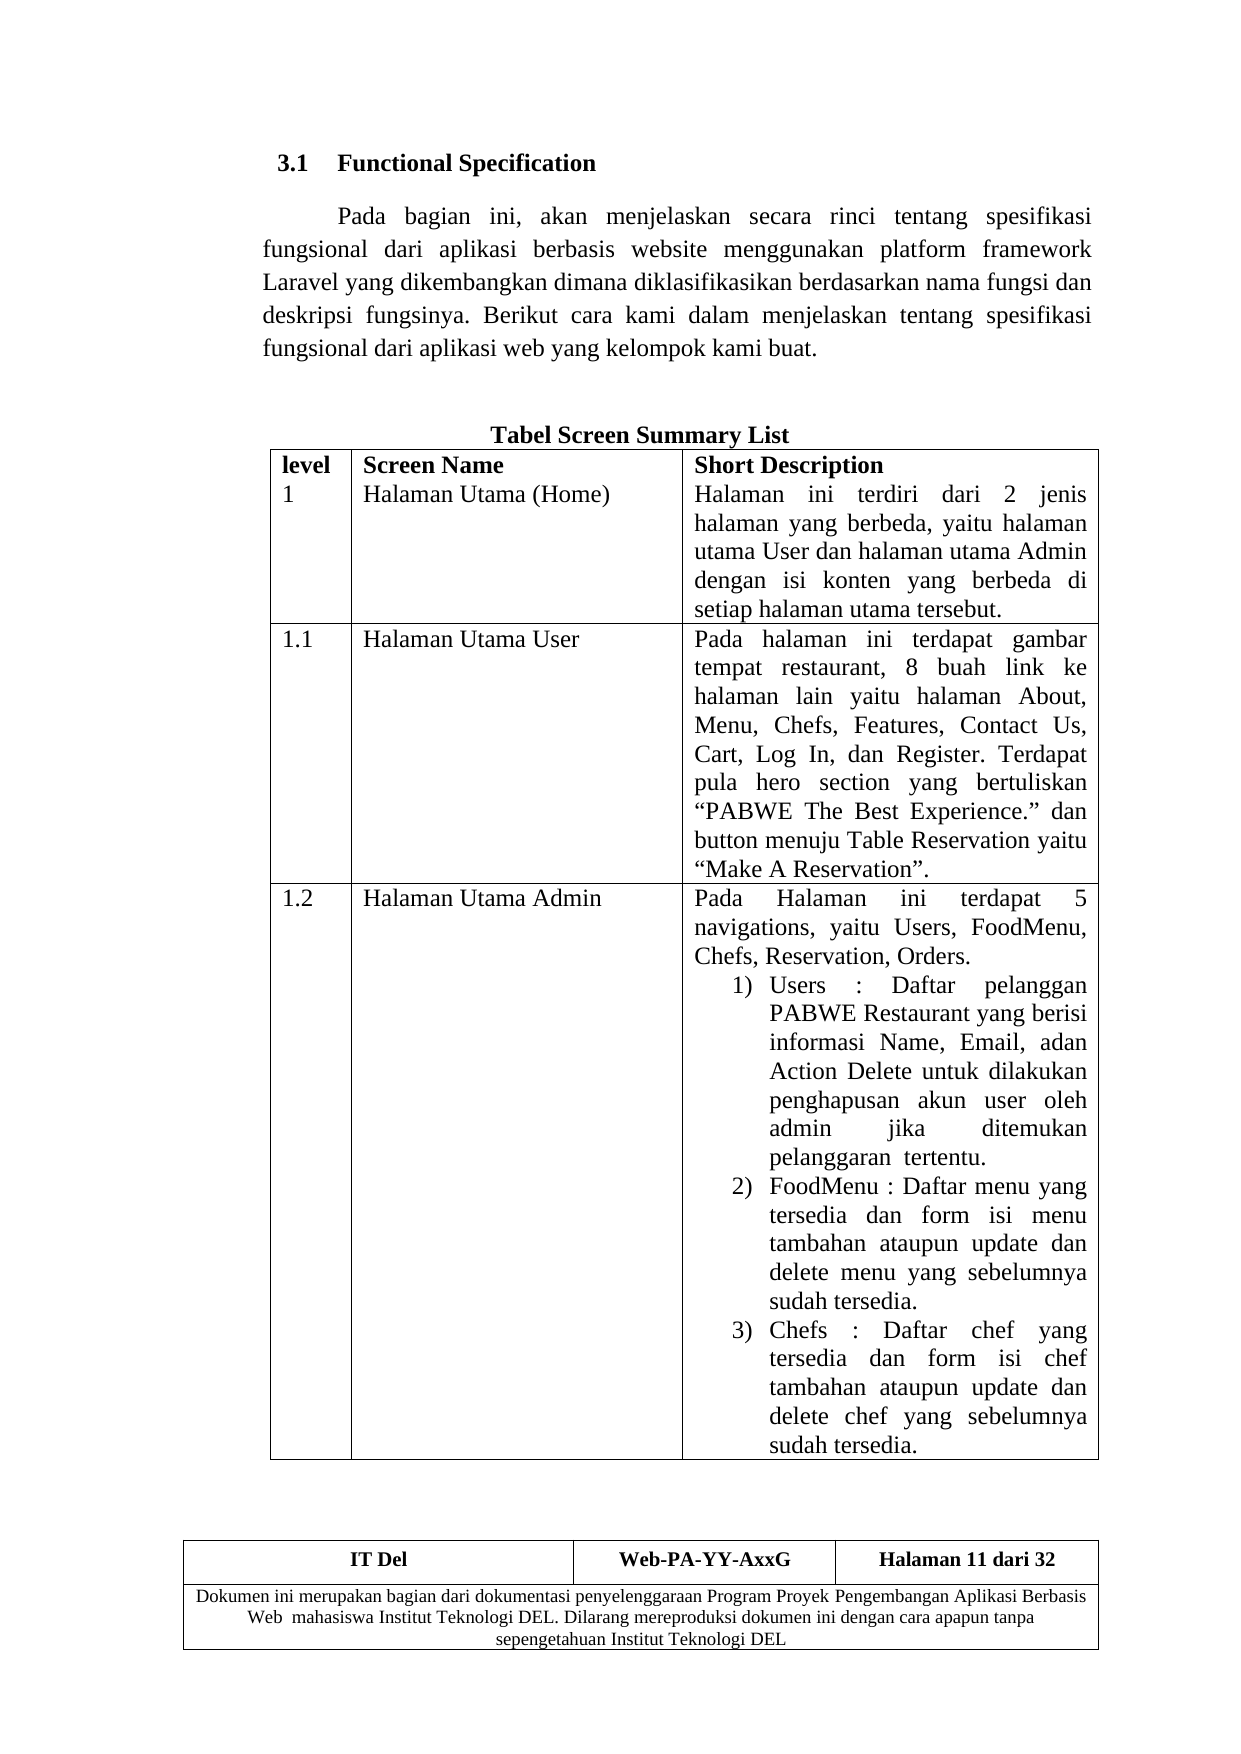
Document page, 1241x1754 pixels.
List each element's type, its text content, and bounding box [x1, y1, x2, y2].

table_cell 1.2 [271, 884, 351, 1458]
table_cell 1 [271, 479, 351, 623]
text Pada bagian ini, akan menjelaskan secara rinci tentang spesifikasi fungsional dari aplikasi berbasis website menggunakan platform framework Laravel yang dikembangkan dimana diklasifikasikan berdasarkan nama fungsi dan deskripsi fungsinya. Berikut cara kami dalam menjelaskan tentang spesifikasi fungsional dari aplikasi web yang kelompok kami buat. [262, 201, 1092, 362]
table_cell Halaman Utama (Home) [352, 479, 682, 623]
table_header Screen Name [352, 450, 682, 479]
table_header Short Description [683, 450, 1098, 479]
subtitle Functional Specification [277, 148, 1092, 176]
table_cell Pada halaman ini terdapat gambar tempat restaurant, 8 buah link ke halaman lain yaitu halaman About, Menu, Chefs, Features, Contact Us, Cart, Log In, dan Register. Terdapat pula hero section yang bertuliskan “PABWE The Best Experience.” dan button menuju Table Reservation yaitu “Make A Reservation”. [683, 624, 1098, 882]
table_cell Halaman Utama Admin [352, 884, 682, 1458]
text Tabel Screen Summary List [187, 420, 1092, 449]
table_cell Halaman Utama User [352, 624, 682, 882]
table_cell 1.1 [271, 624, 351, 882]
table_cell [683, 884, 1098, 1458]
table_cell Halaman ini terdiri dari 2 jenis halaman yang berbeda, yaitu halaman utama User dan halaman utama Admin dengan isi konten yang berbeda di setiap halaman utama tersebut. [683, 479, 1098, 623]
table_header level [271, 450, 351, 479]
